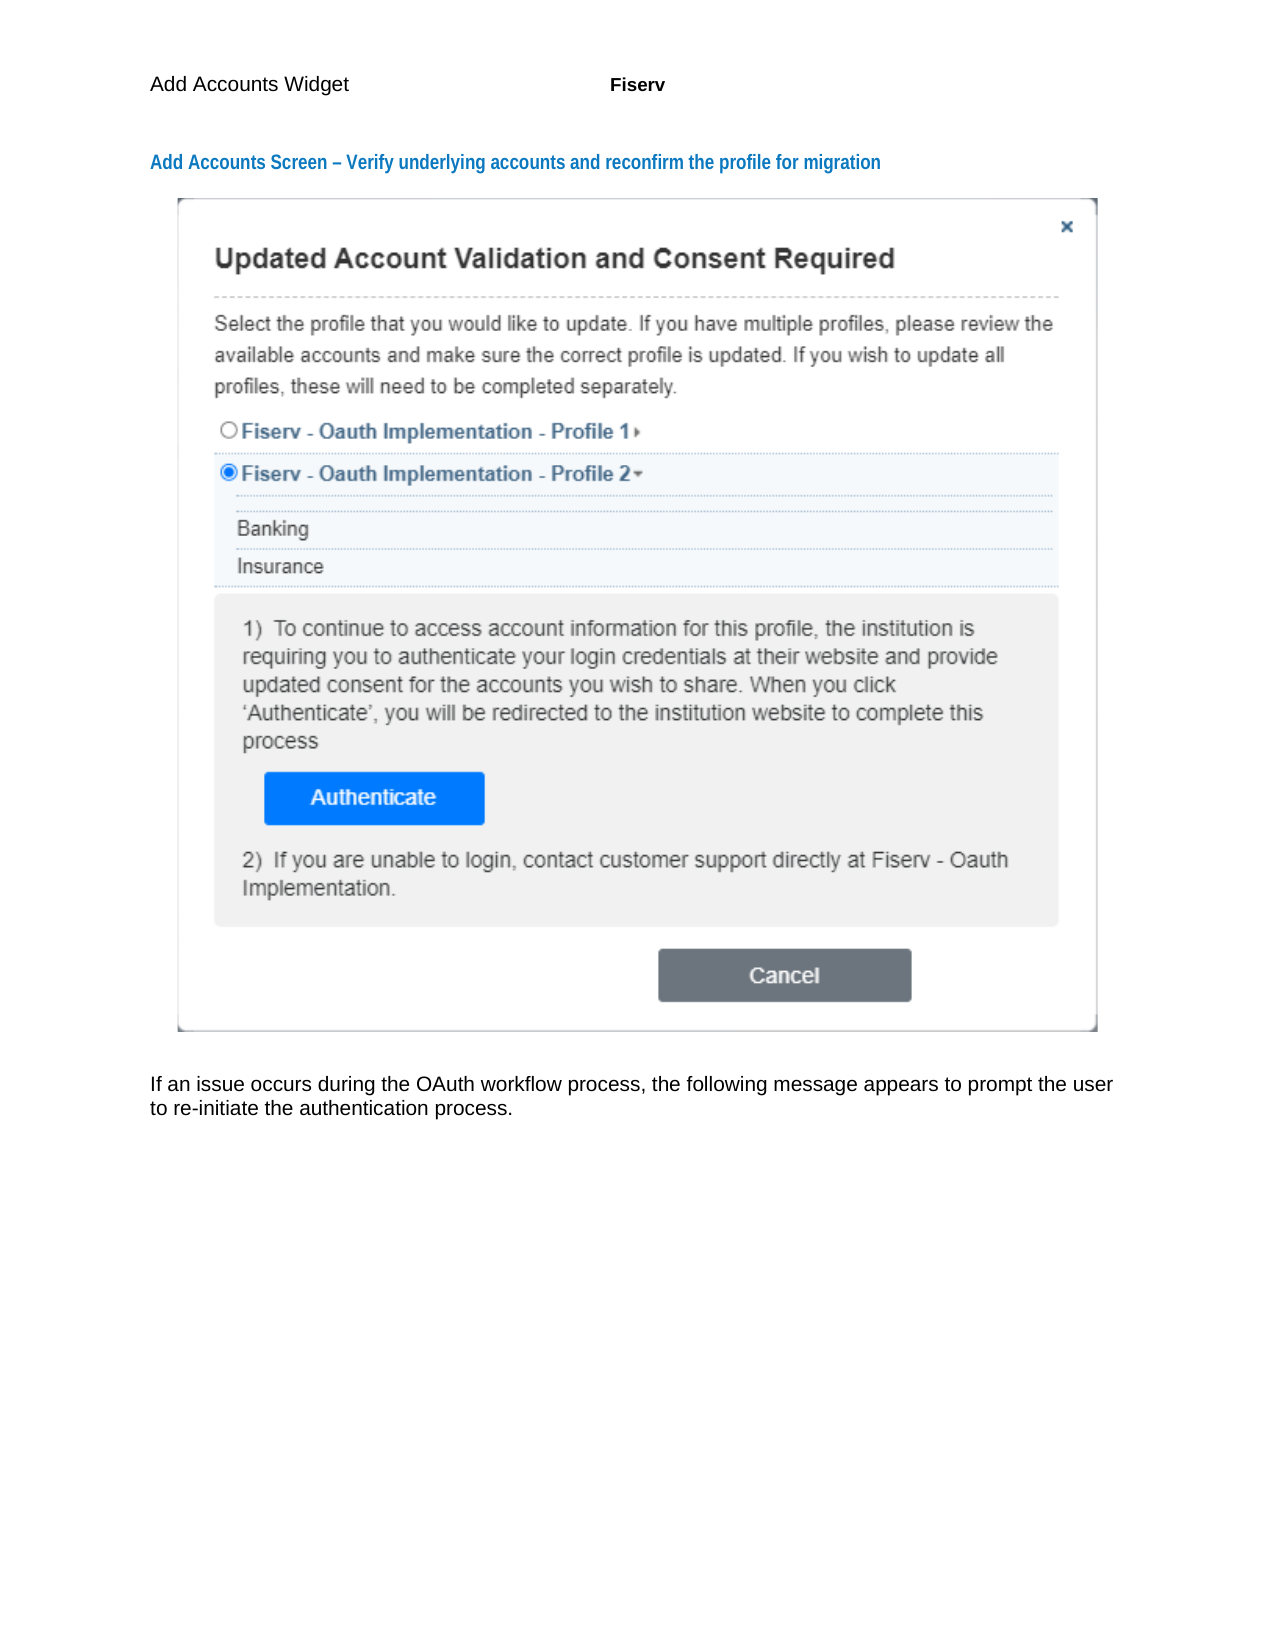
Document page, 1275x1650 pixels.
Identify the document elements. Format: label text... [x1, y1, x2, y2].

subtitle Add Accounts Screen – Verify underlying accounts and reconfirm the profile for migration [150, 150, 1125, 174]
picture [177, 198, 1098, 1032]
text If an issue occurs during the OAuth workflow process, the following message appears to prompt the user to re-initiate the authentication process. [150, 1072, 1125, 1120]
